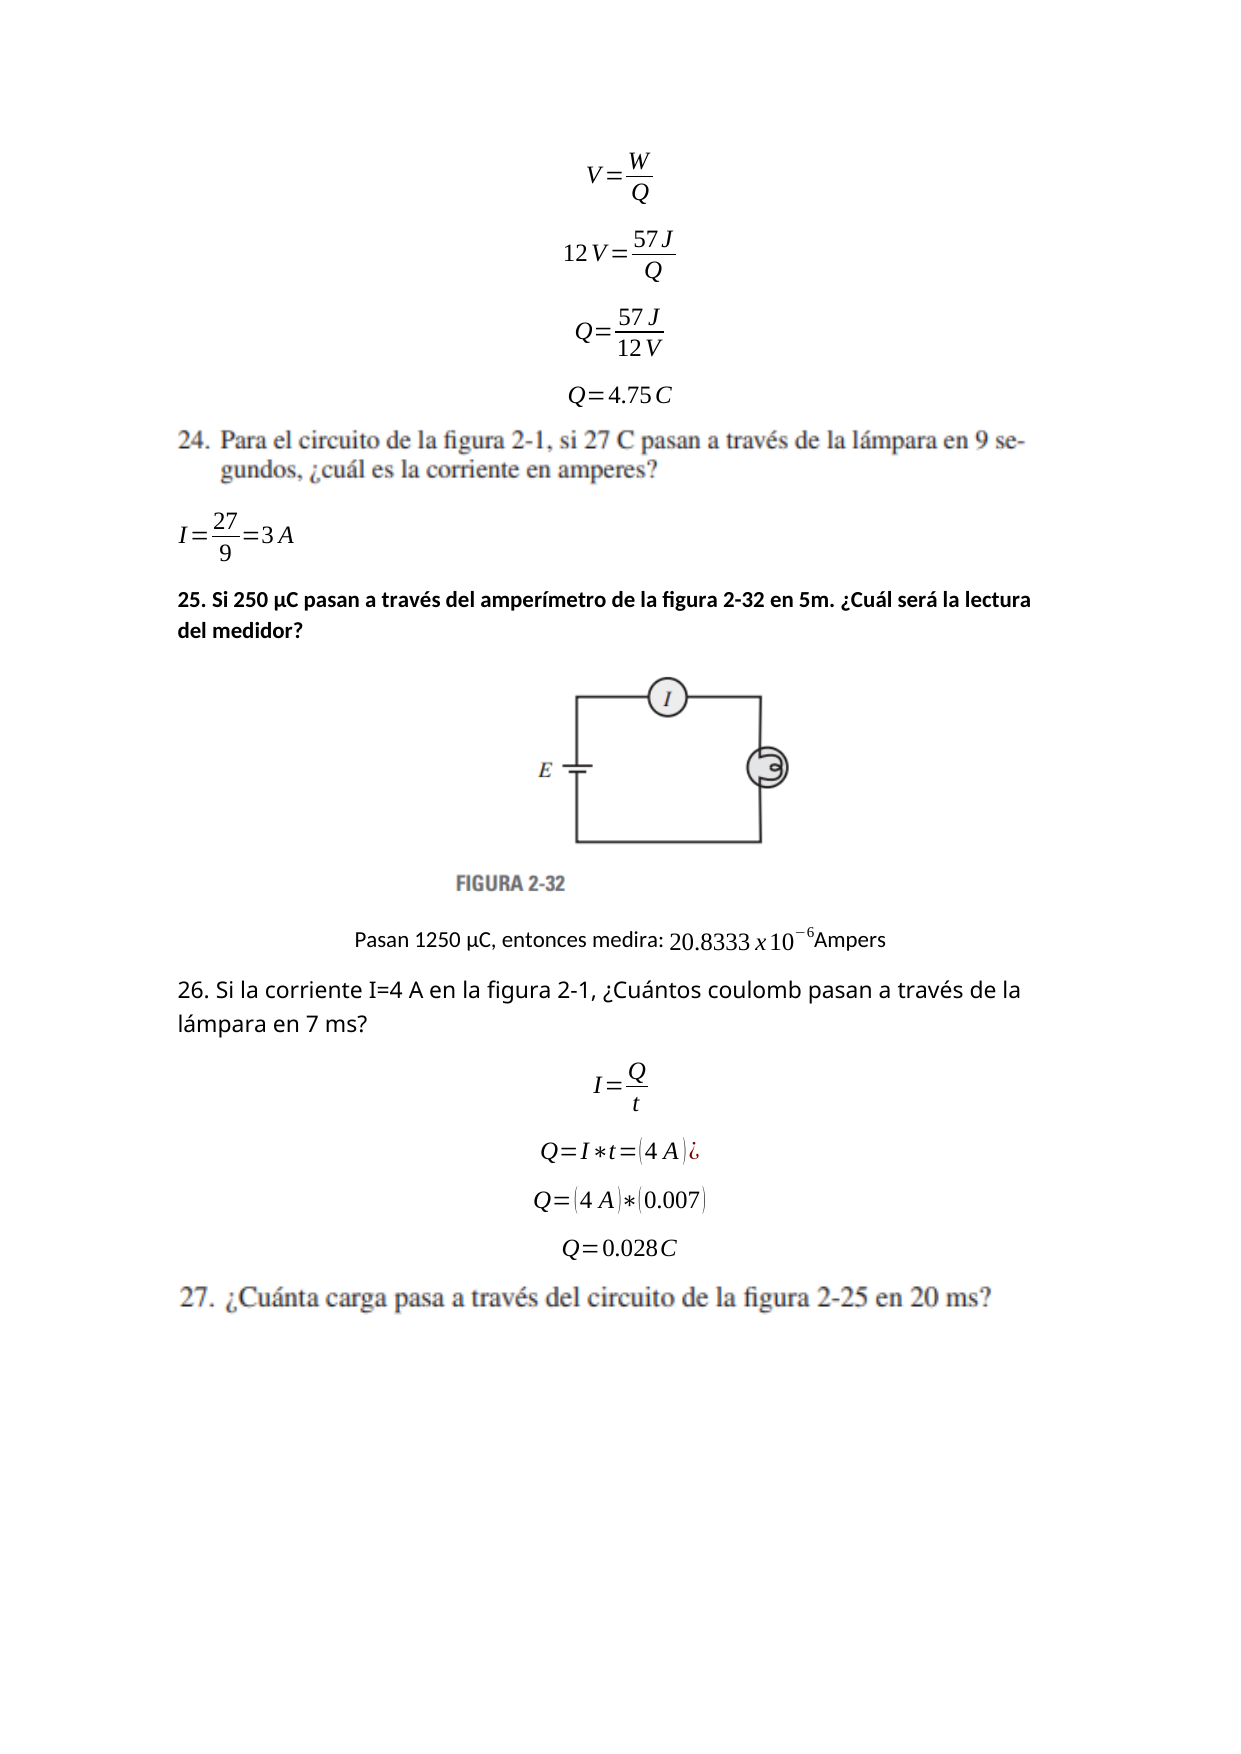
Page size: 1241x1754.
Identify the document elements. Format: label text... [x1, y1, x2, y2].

text 26. Si la corriente I=4 A en la figura 2-1, ¿Cuántos coulomb pasan a través de la lámpara en 7 ms? [177, 974, 1063, 1039]
picture [177, 427, 1029, 489]
text 25. Si 250 µC pasan a través del amperímetro de la figura 2-32 en 5m. ¿Cuál será la lectura del medidor? [177, 586, 1063, 644]
text Pasan 1250 µC, entonces medira: Ampers [177, 924, 1063, 955]
picture [436, 662, 804, 905]
picture [177, 1281, 999, 1317]
